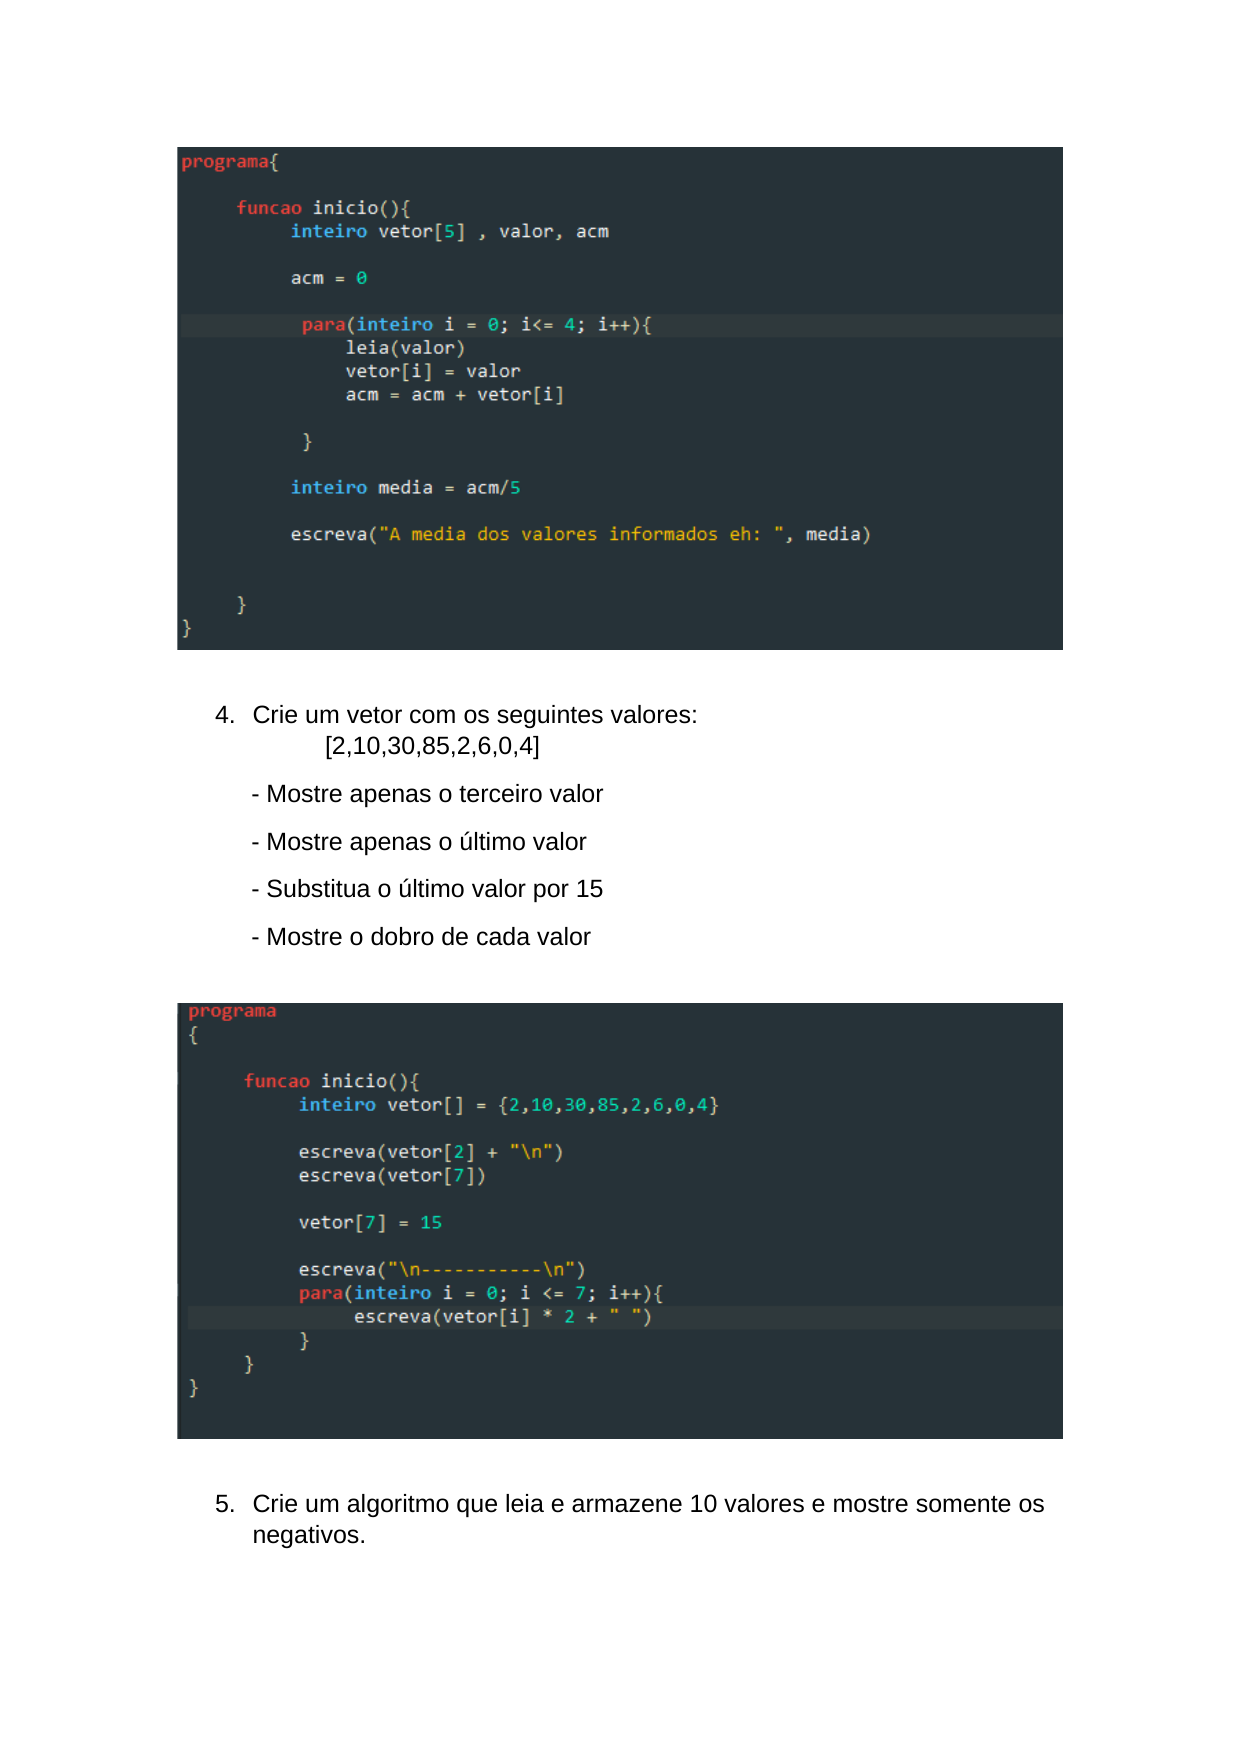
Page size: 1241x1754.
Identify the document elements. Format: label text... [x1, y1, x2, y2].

list Crie um vetor com os seguintes valores: [215, 700, 1063, 729]
text - Mostre apenas o último valor [177, 827, 1063, 855]
picture [177, 1003, 1063, 1439]
text - Mostre o dobro de cada valor [177, 922, 1063, 951]
list [2,10,30,85,2,6,0,4] [325, 731, 1063, 760]
text - Mostre apenas o terceiro valor [177, 779, 1063, 808]
list Crie um algoritmo que leia e armazene 10 valores e mostre somente os negativos. [215, 1489, 1063, 1549]
text - Substitua o último valor por 15 [177, 874, 1063, 903]
picture [177, 147, 1063, 650]
